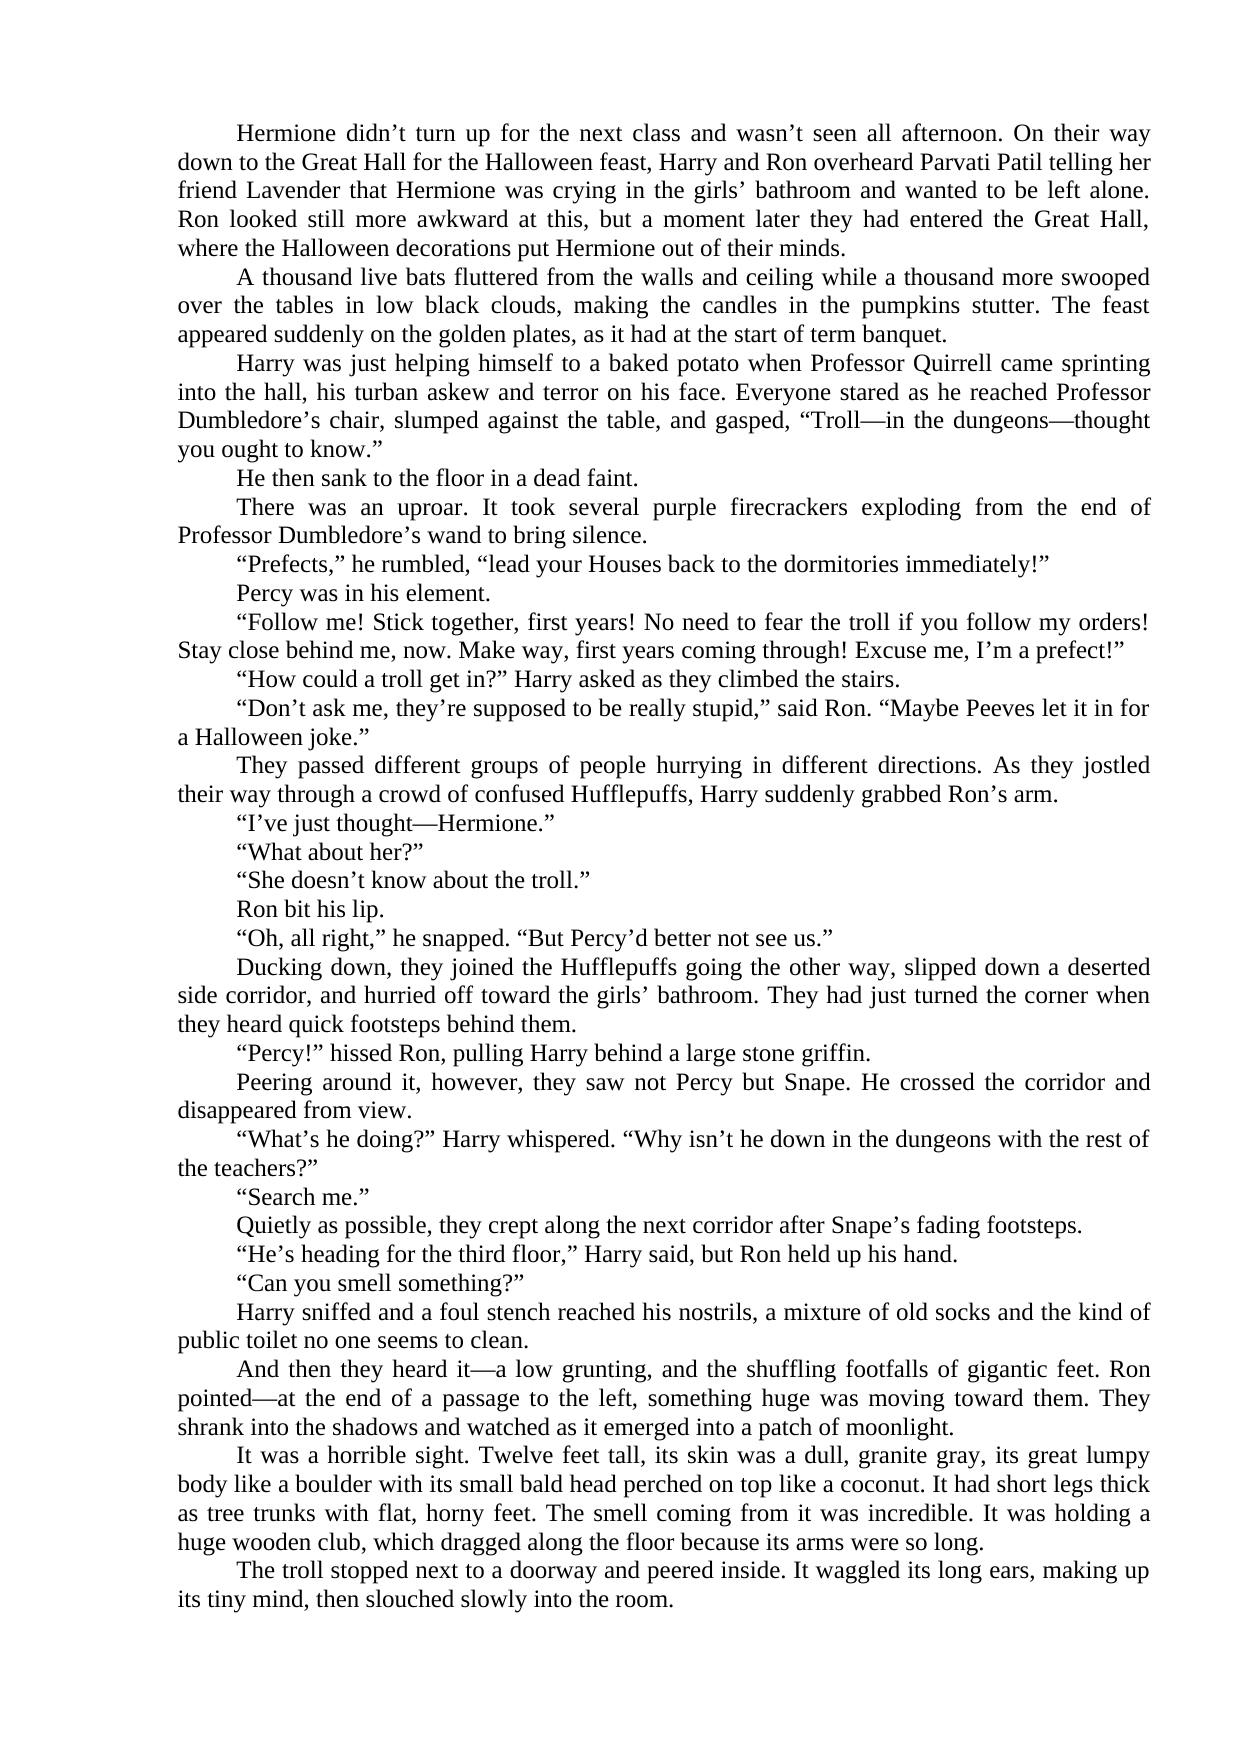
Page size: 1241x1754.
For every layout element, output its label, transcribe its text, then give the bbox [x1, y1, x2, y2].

text “Don’t ask me, they’re supposed to be really stupid,” said Ron. “Maybe Peeves let it in for a Halloween joke.” [177, 693, 1152, 751]
text Ducking down, they joined the Hufflepuffs going the other way, slipped down a deserted side corridor, and hurried off toward the girls’ bathroom. They had just turned the corner when they heard quick footsteps behind them. [177, 952, 1152, 1038]
text “Prefects,” he rumbled, “lead your Houses back to the dormitories immediately!” [177, 549, 1152, 578]
text Hermione didn’t turn up for the next class and wasn’t seen all afternoon. On their way down to the Great Hall for the Halloween feast, Harry and Ron overheard Parvati Patil telling her friend Lavender that Hermione was crying in the girls’ bathroom and wanted to be left alone. Ron looked still more awkward at this, but a moment later they had entered the Great Hall, where the Halloween decorations put Hermione out of their minds. [177, 118, 1152, 262]
text He then sank to the floor in a dead faint. [177, 463, 1152, 492]
text It was a horrible sight. Twelve feet tall, its skin was a dull, granite gray, its great lumpy body like a boulder with its small bald head perched on top like a coconut. It had short legs thick as tree trunks with flat, horny feet. The smell coming from it was incredible. It was holding a huge wooden club, which dragged along the floor because its arms were so long. [177, 1441, 1152, 1556]
text A thousand live bats fluttered from the walls and ceiling while a thousand more swooped over the tables in low black clouds, making the candles in the pumpkins stutter. The feast appeared suddenly on the golden plates, as it had at the start of term banquet. [177, 262, 1152, 348]
text “I’ve just thought—Hermione.” [177, 808, 1152, 837]
text The troll stopped next to a doorway and peered inside. It waggled its long ears, making up its tiny mind, then slouched slowly into the room. [177, 1556, 1152, 1613]
text “Can you smell something?” [177, 1268, 1152, 1297]
text “What about her?” [177, 837, 1152, 866]
text “Follow me! Stick together, first years! No need to fear the troll if you follow my orders! Stay close behind me, now. Make way, first years coming through! Excuse me, I’m a prefect!” [177, 607, 1152, 664]
text They passed different groups of people hurrying in different directions. As they jostled their way through a crowd of confused Hufflepuffs, Harry suddenly grabbed Ron’s arm. [177, 751, 1152, 808]
text “She doesn’t know about the troll.” [177, 866, 1152, 894]
text “Oh, all right,” he snapped. “But Percy’d better not see us.” [177, 923, 1152, 952]
text Harry was just helping himself to a baked potato when Professor Quirrell came sprinting into the hall, his turban askew and terror on his face. Everyone stared as he reached Professor Dumbledore’s chair, slumped against the table, and gasped, “Troll—in the dungeons—thought you ought to know.” [177, 348, 1152, 463]
text And then they heard it—a low grunting, and the shuffling footfalls of gigantic feet. Ron pointed—at the end of a passage to the left, something huge was moving toward them. They shrank into the shadows and watched as it emerged into a patch of moonlight. [177, 1354, 1152, 1441]
text “He’s heading for the third floor,” Harry said, but Ron held up his hand. [177, 1239, 1152, 1268]
text Ron bit his lip. [177, 894, 1152, 923]
text Harry sniffed and a foul stench reached his nostrils, a mixture of old socks and the kind of public toilet no one seems to clean. [177, 1297, 1152, 1354]
text Quietly as possible, they crept along the next corridor after Snape’s fading footsteps. [177, 1211, 1152, 1239]
text There was an uproar. It took several purple firecrackers exploding from the end of Professor Dumbledore’s wand to bring silence. [177, 492, 1152, 549]
text Peering around it, however, they saw not Percy but Snape. He crossed the corridor and disappeared from view. [177, 1067, 1152, 1124]
text “Search me.” [177, 1182, 1152, 1211]
text “Percy!” hissed Ron, pulling Harry behind a large stone griffin. [177, 1038, 1152, 1067]
text “What’s he doing?” Harry whispered. “Why isn’t he down in the dungeons with the rest of the teachers?” [177, 1124, 1152, 1182]
text Percy was in his element. [177, 578, 1152, 607]
text “How could a troll get in?” Harry asked as they climbed the stairs. [177, 664, 1152, 693]
